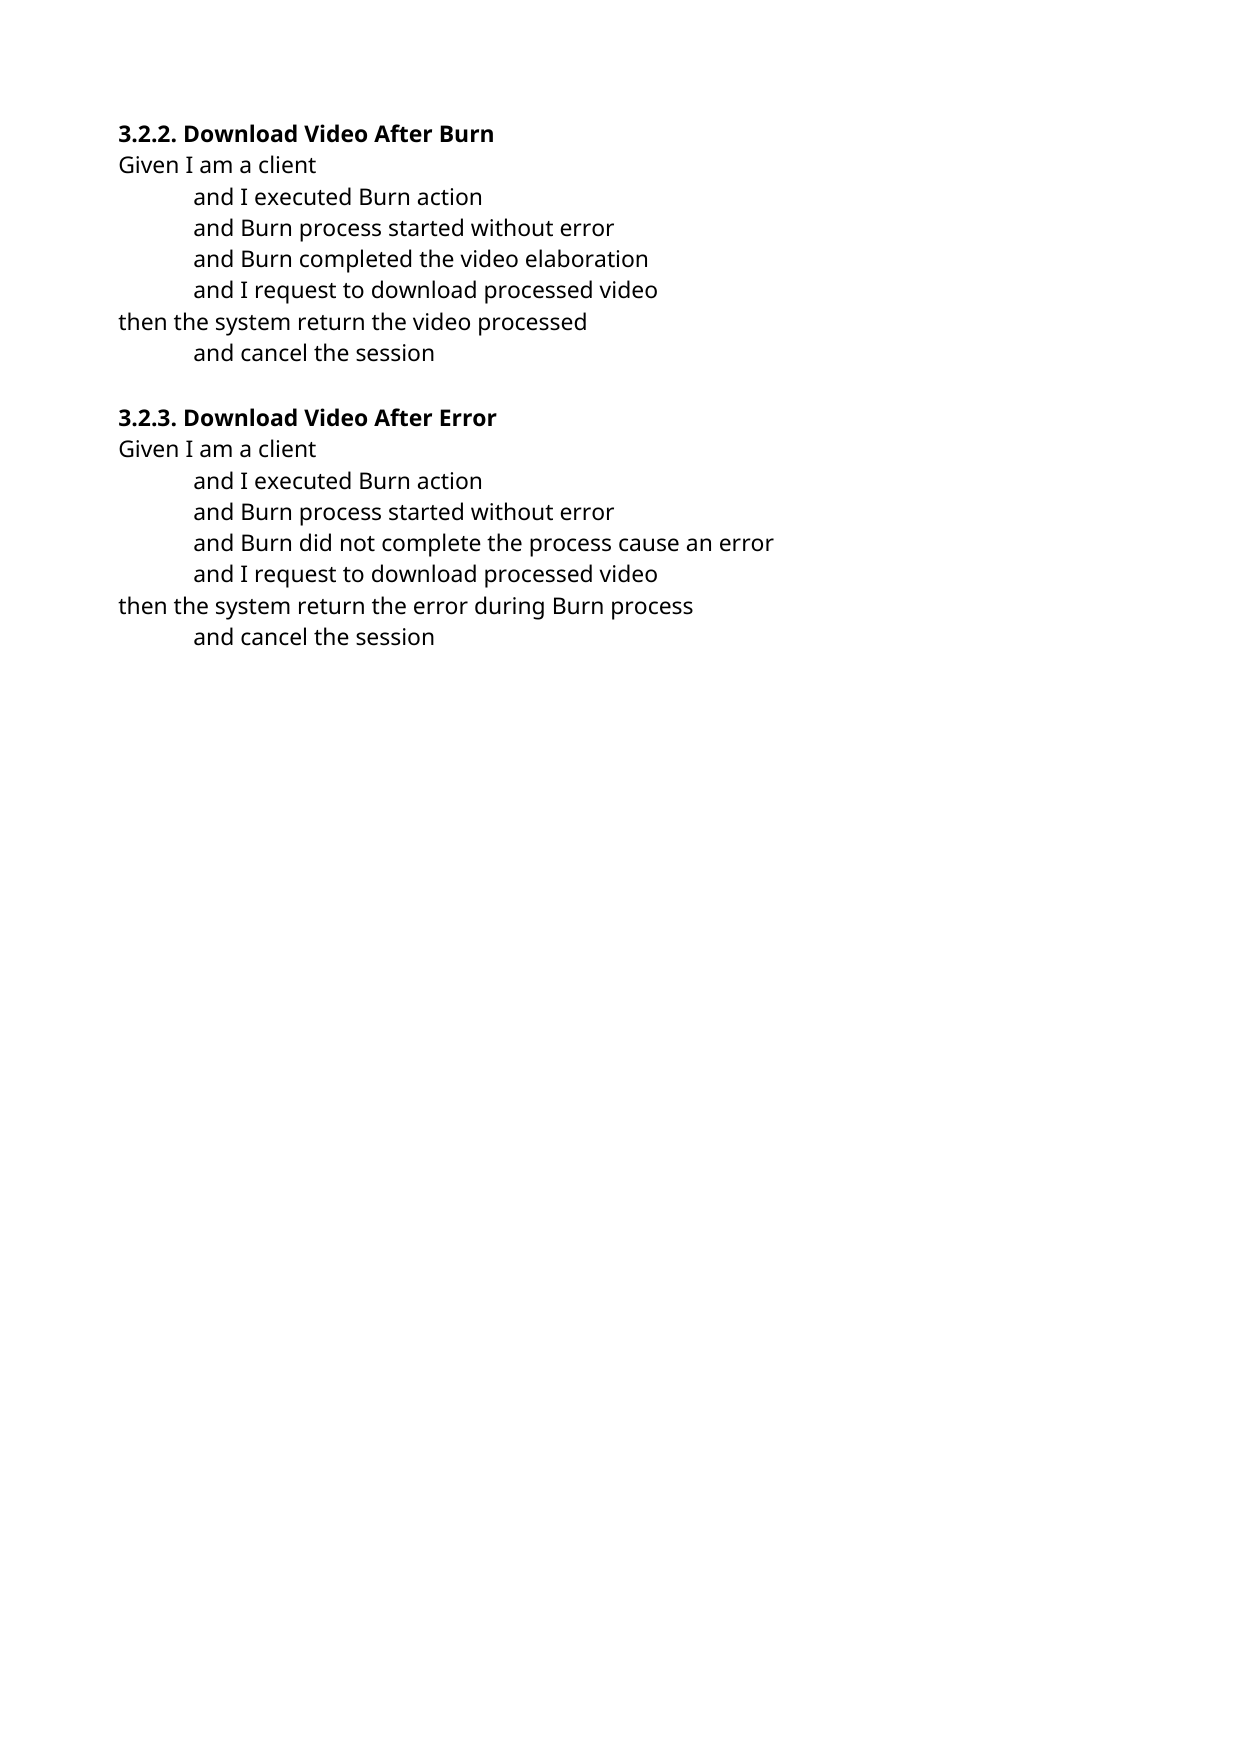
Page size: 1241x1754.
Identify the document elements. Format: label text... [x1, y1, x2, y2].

text and Burn process started without error [118, 212, 1122, 243]
text then the system return the video processed [118, 306, 1122, 337]
text 3.2.3. Download Video After Error [118, 402, 1122, 433]
text and I request to download processed video [118, 274, 1122, 306]
text Given I am a client [118, 433, 1122, 465]
text then the system return the error during Burn process [118, 590, 1122, 621]
text and cancel the session [118, 337, 1122, 368]
text 3.2.2. Download Video After Burn [118, 118, 1122, 149]
text and I executed Burn action [118, 181, 1122, 212]
text Given I am a client [118, 149, 1122, 181]
text and Burn did not complete the process cause an error [118, 527, 1122, 558]
text and I executed Burn action [118, 465, 1122, 496]
text and Burn completed the video elaboration [118, 243, 1122, 274]
text and Burn process started without error [118, 496, 1122, 527]
text and cancel the session [118, 621, 1122, 652]
text and I request to download processed video [118, 558, 1122, 590]
